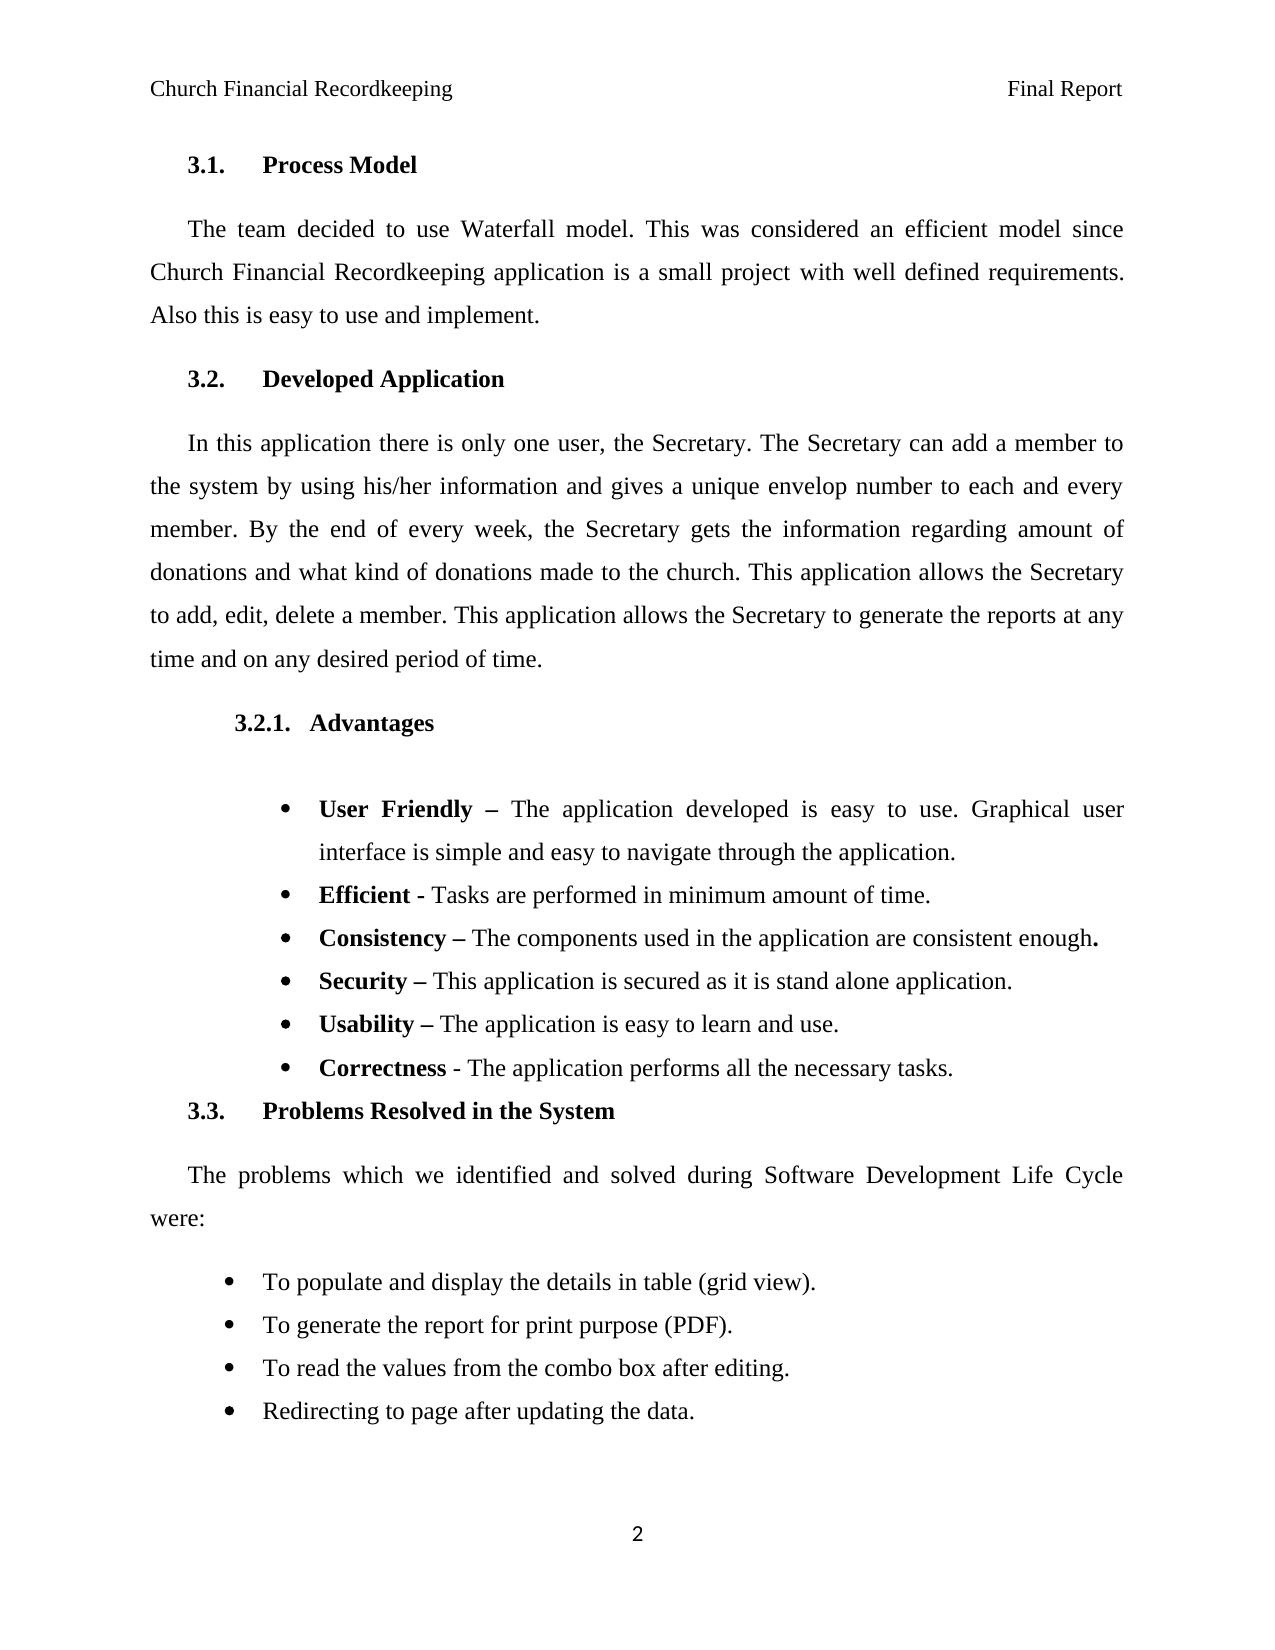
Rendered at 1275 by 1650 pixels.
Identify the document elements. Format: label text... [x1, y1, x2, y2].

list To generate the report for print purpose (PDF). [225, 1310, 1125, 1339]
text The team decided to use Waterfall model. This was considered an efficient model since Church Financial Recordkeeping application is a small project with well defined requirements. Also this is easy to use and implement. [150, 214, 1125, 329]
text In this application there is only one user, the Secretary. The Secretary can add a member to the system by using his/her information and gives a unique envelop number to each and every member. By the end of every week, the Secretary gets the information regarding amount of donations and what kind of donations made to the church. This application allows the Secretary to add, edit, delete a member. This application allows the Secretary to generate the reports at any time and on any desired period of time. [150, 428, 1125, 672]
list User Friendly – The application developed is easy to use. Graphical user interface is simple and easy to navigate through the application. [281, 794, 1125, 866]
list Efficient - Tasks are performed in minimum amount of time. [281, 880, 1125, 909]
list Usability – The application is easy to learn and use. [281, 1009, 1125, 1038]
list To populate and display the details in table (grid view). [225, 1267, 1125, 1296]
text The problems which we identified and solved during Software Development Life Cycle were: [150, 1160, 1125, 1232]
list Consistency – The components used in the application are consistent enough. [281, 923, 1125, 952]
list Problems Resolved in the System [187, 1096, 1125, 1124]
list Process Model [187, 150, 1125, 179]
list Redirecting to page after updating the data. [225, 1396, 1125, 1425]
list Security – This application is secured as it is stand alone application. [281, 966, 1125, 995]
list Developed Application [187, 364, 1125, 393]
list To read the values from the combo box after editing. [225, 1353, 1125, 1382]
list Correctness - The application performs all the necessary tasks. [281, 1053, 1125, 1081]
list Advantages [234, 708, 1125, 736]
